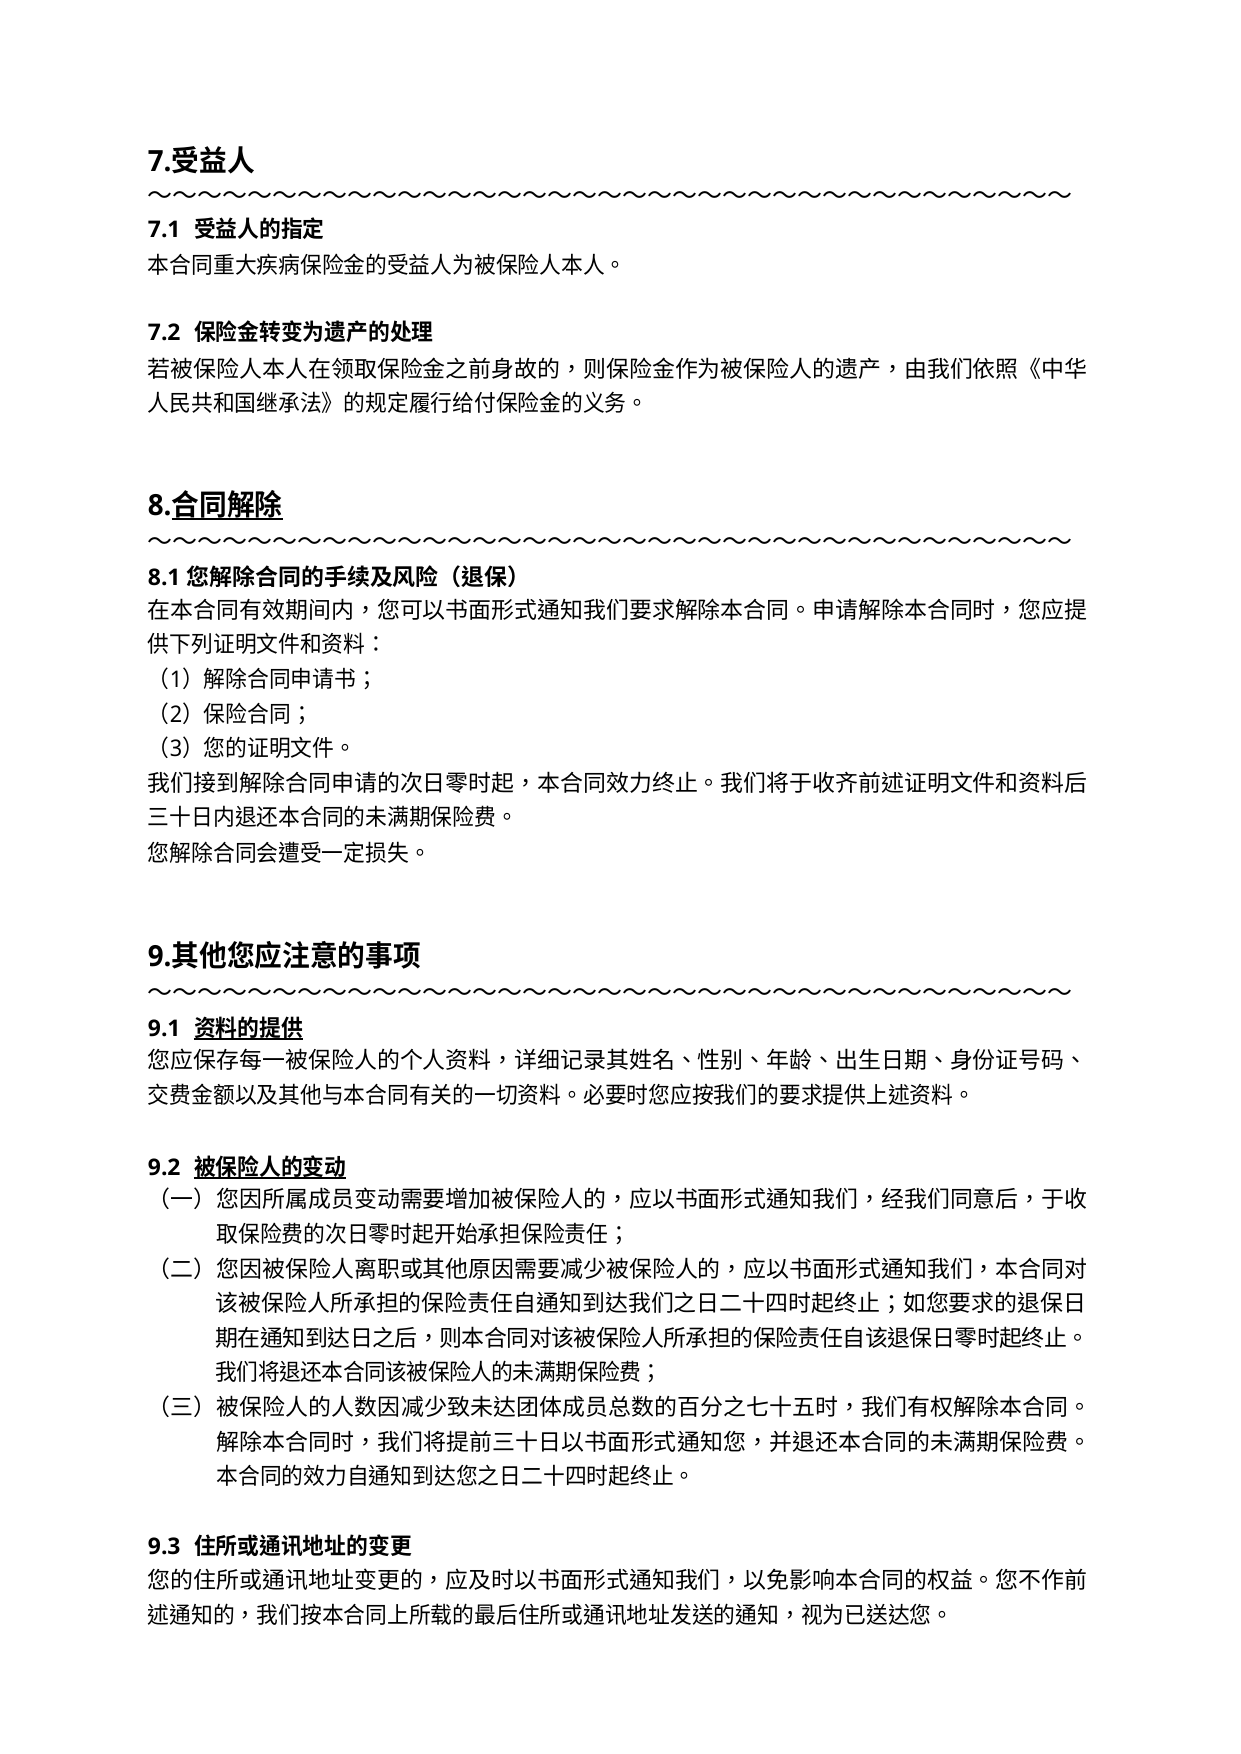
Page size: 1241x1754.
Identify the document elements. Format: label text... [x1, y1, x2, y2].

text 您解除合同会遭受一定损失。 [148, 836, 1115, 868]
subtitle 保险金转变为遗产的处理 [148, 316, 1115, 348]
text 若被保险人本人在领取保险金之前身故的，则保险金作为被保险人的遗产，由我们依照《中华人民共和国继承法》的规定履行给付保险金的义务。 [148, 353, 1093, 418]
subtitle 被保险人的变动 [148, 1151, 1115, 1182]
text （2）保险合同； [148, 698, 1115, 729]
text 您应保存每一被保险人的个人资料，详细记录其姓名、性别、年龄、出生日期、身份证号码、交费金额以及其他与本合同有关的一切资料。必要时您应按我们的要求提供上述资料。 [148, 1044, 1093, 1110]
text （三）被保险人的人数因减少致未达团体成员总数的百分之七十五时，我们有权解除本合同。解除本合同时，我们将提前三十日以书面形式通知您，并退还本合同的未满期保险费。本合同的效力自通知到达您之日二十四时起终止。 [148, 1391, 1093, 1491]
text （二）您因被保险人离职或其他原因需要减少被保险人的，应以书面形式通知我们，本合同对该被保险人所承担的保险责任自通知到达我们之日二十四时起终止；如您要求的退保日期在通知到达日之后，则本合同对该被保险人所承担的保险责任自该退保日零时起终止。我们将退还本合同该被保险人的未满期保险费； [148, 1253, 1104, 1387]
subtitle 受益人的指定 [148, 212, 1115, 244]
subtitle 8.合同解除 [148, 484, 1115, 524]
text 您的住所或通讯地址变更的，应及时以书面形式通知我们，以免影响本合同的权益。您不作前述通知的，我们按本合同上所载的最后住所或通讯地址发送的通知，视为已送达您。 [148, 1564, 1093, 1630]
text 在本合同有效期间内，您可以书面形式通知我们要求解除本合同。申请解除本合同时，您应提供下列证明文件和资料： [148, 594, 1093, 659]
text 本合同重大疾病保险金的受益人为被保险人本人。 [148, 249, 1115, 280]
subtitle 住所或通讯地址的变更 [148, 1529, 1115, 1561]
subtitle ～～～～～～～～～～～～～～～～～～～～～～～～～～～～～～～～～～～～～ [148, 178, 1115, 211]
subtitle 9.其他您应注意的事项 [148, 935, 1115, 974]
subtitle ～～～～～～～～～～～～～～～～～～～～～～～～～～～～～～～～～～～～～ [148, 524, 1115, 558]
text （一）您因所属成员变动需要增加被保险人的，应以书面形式通知我们，经我们同意后，于收取保险费的次日零时起开始承担保险责任； [148, 1183, 1093, 1249]
subtitle ～～～～～～～～～～～～～～～～～～～～～～～～～～～～～～～～～～～～～ [148, 975, 1115, 1009]
subtitle 7.受益人 [148, 142, 1115, 178]
subtitle 资料的提供 [148, 1012, 1115, 1043]
subtitle 8.1 您解除合同的手续及风险（退保） [148, 561, 1115, 592]
text （3）您的证明文件。 [148, 732, 1115, 763]
text （1）解除合同申请书； [148, 663, 1115, 694]
text 我们接到解除合同申请的次日零时起，本合同效力终止。我们将于收齐前述证明文件和资料后三十日内退还本合同的未满期保险费。 [148, 767, 1093, 832]
